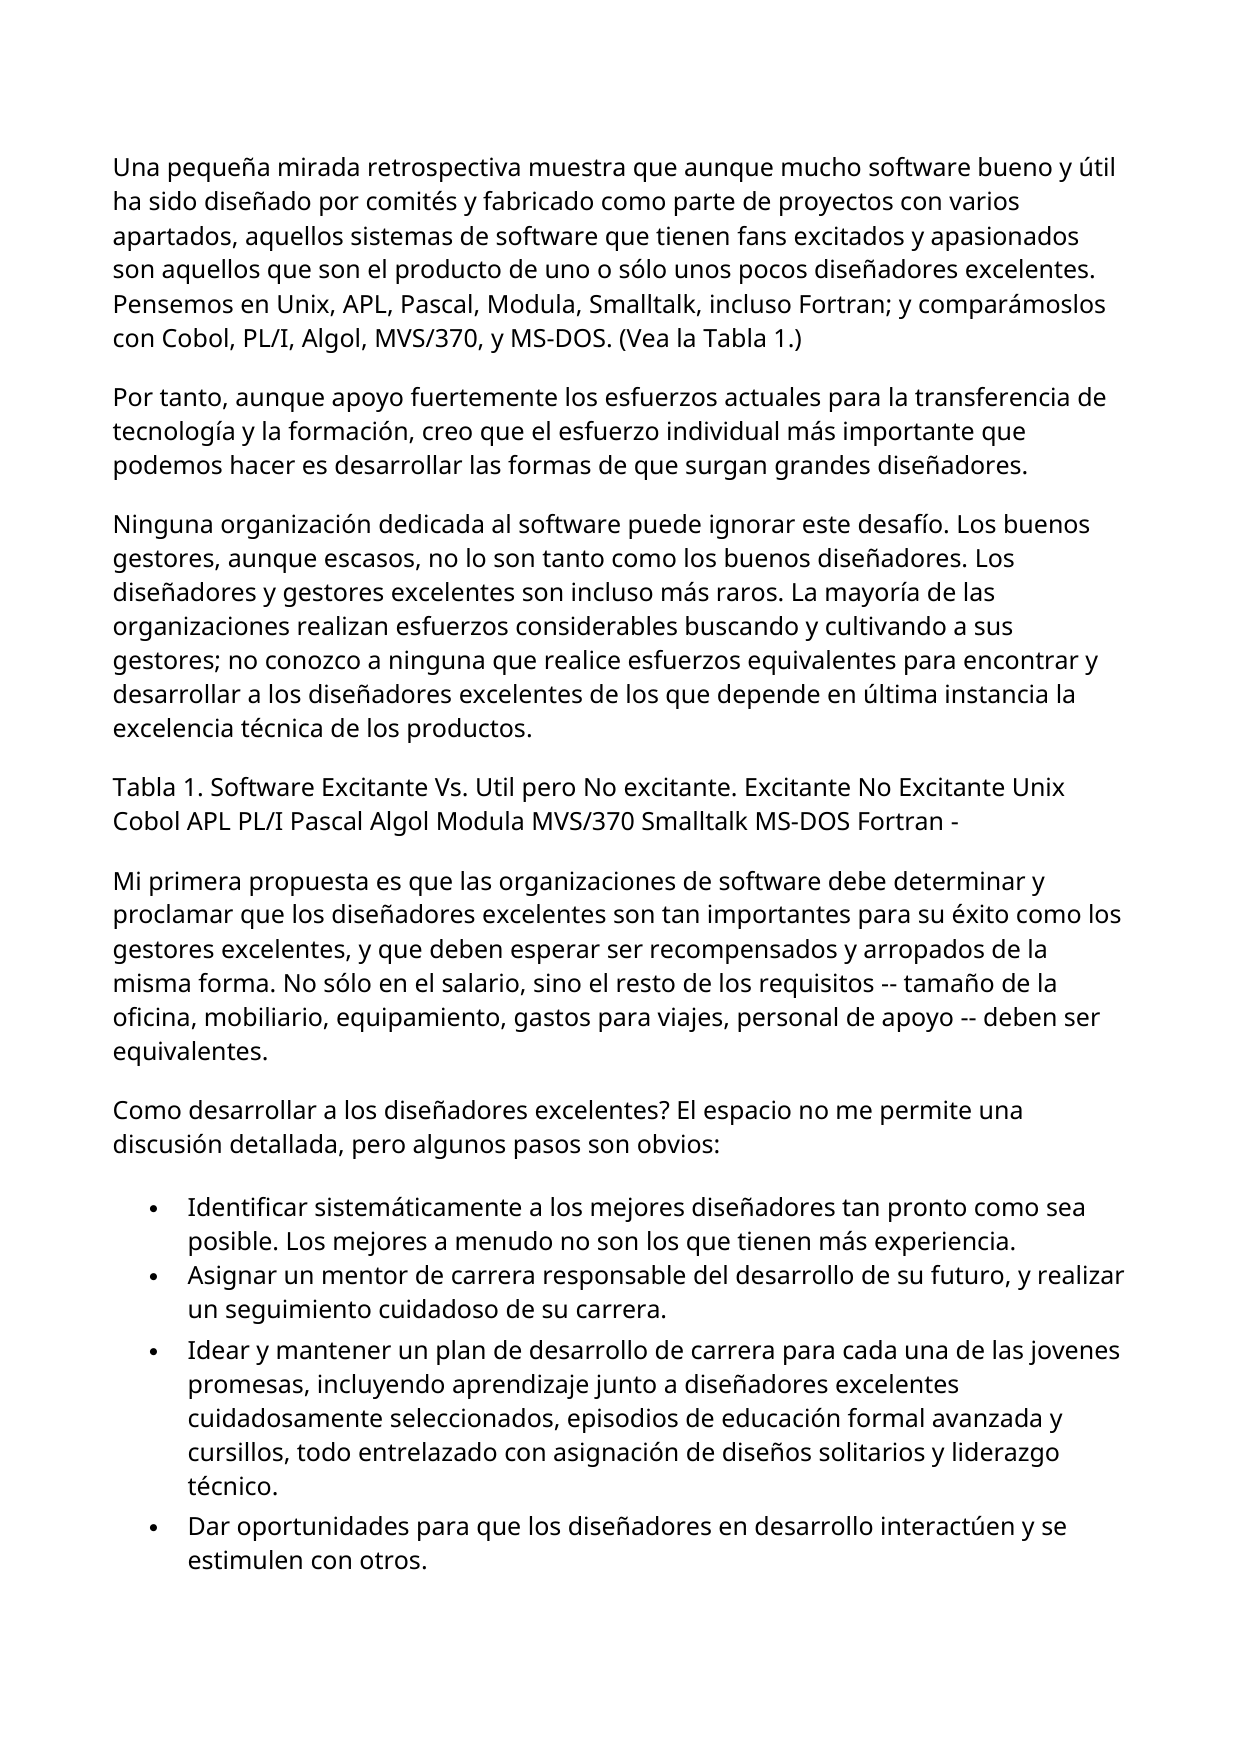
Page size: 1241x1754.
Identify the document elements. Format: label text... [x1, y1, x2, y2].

text Tabla 1. Software Excitante Vs. Util pero No excitante. Excitante No Excitante Unix Cobol APL PL/I Pascal Algol Modula MVS/370 Smalltalk MS-DOS Fortran - [112, 770, 1128, 838]
text Una pequeña mirada retrospectiva muestra que aunque mucho software bueno y útil ha sido diseñado por comités y fabricado como parte de proyectos con varios apartados, aquellos sistemas de software que tienen fans excitados y apasionados son aquellos que son el producto de uno o sólo unos pocos diseñadores excelentes. Pensemos en Unix, APL, Pascal, Modula, Smalltalk, incluso Fortran; y comparámoslos con Cobol, PL/I, Algol, MVS/370, y MS-DOS. (Vea la Tabla 1.) [112, 150, 1128, 354]
list Idear y mantener un plan de desarrollo de carrera para cada una de las jovenes promesas, incluyendo aprendizaje junto a diseñadores excelentes cuidadosamente seleccionados, episodios de educación formal avanzada y cursillos, todo entrelazado con asignación de diseños solitarios y liderazgo técnico. [150, 1332, 1128, 1503]
list Asignar un mentor de carrera responsable del desarrollo de su futuro, y realizar un seguimiento cuidadoso de su carrera. [150, 1258, 1128, 1326]
text Como desarrollar a los diseñadores excelentes? El espacio no me permite una discusión detallada, pero algunos pasos son obvios: [112, 1092, 1128, 1161]
list Identificar sistemáticamente a los mejores diseñadores tan pronto como sea posible. Los mejores a menudo no son los que tienen más experiencia. [150, 1190, 1128, 1258]
text Mi primera propuesta es que las organizaciones de software debe determinar y proclamar que los diseñadores excelentes son tan importantes para su éxito como los gestores excelentes, y que deben esperar ser recompensados y arropados de la misma forma. No sólo en el salario, sino el resto de los requisitos -- tamaño de la oficina, mobiliario, equipamiento, gastos para viajes, personal de apoyo -- deben ser equivalentes. [112, 863, 1128, 1067]
text Ninguna organización dedicada al software puede ignorar este desafío. Los buenos gestores, aunque escasos, no lo son tanto como los buenos diseñadores. Los diseñadores y gestores excelentes son incluso más raros. La mayoría de las organizaciones realizan esfuerzos considerables buscando y cultivando a sus gestores; no conozco a ninguna que realice esfuerzos equivalentes para encontrar y desarrollar a los diseñadores excelentes de los que depende en última instancia la excelencia técnica de los productos. [112, 507, 1128, 745]
text Por tanto, aunque apoyo fuertemente los esfuerzos actuales para la transferencia de tecnología y la formación, creo que el esfuerzo individual más importante que podemos hacer es desarrollar las formas de que surgan grandes diseñadores. [112, 379, 1128, 482]
list Dar oportunidades para que los diseñadores en desarrollo interactúen y se estimulen con otros. [150, 1509, 1128, 1577]
